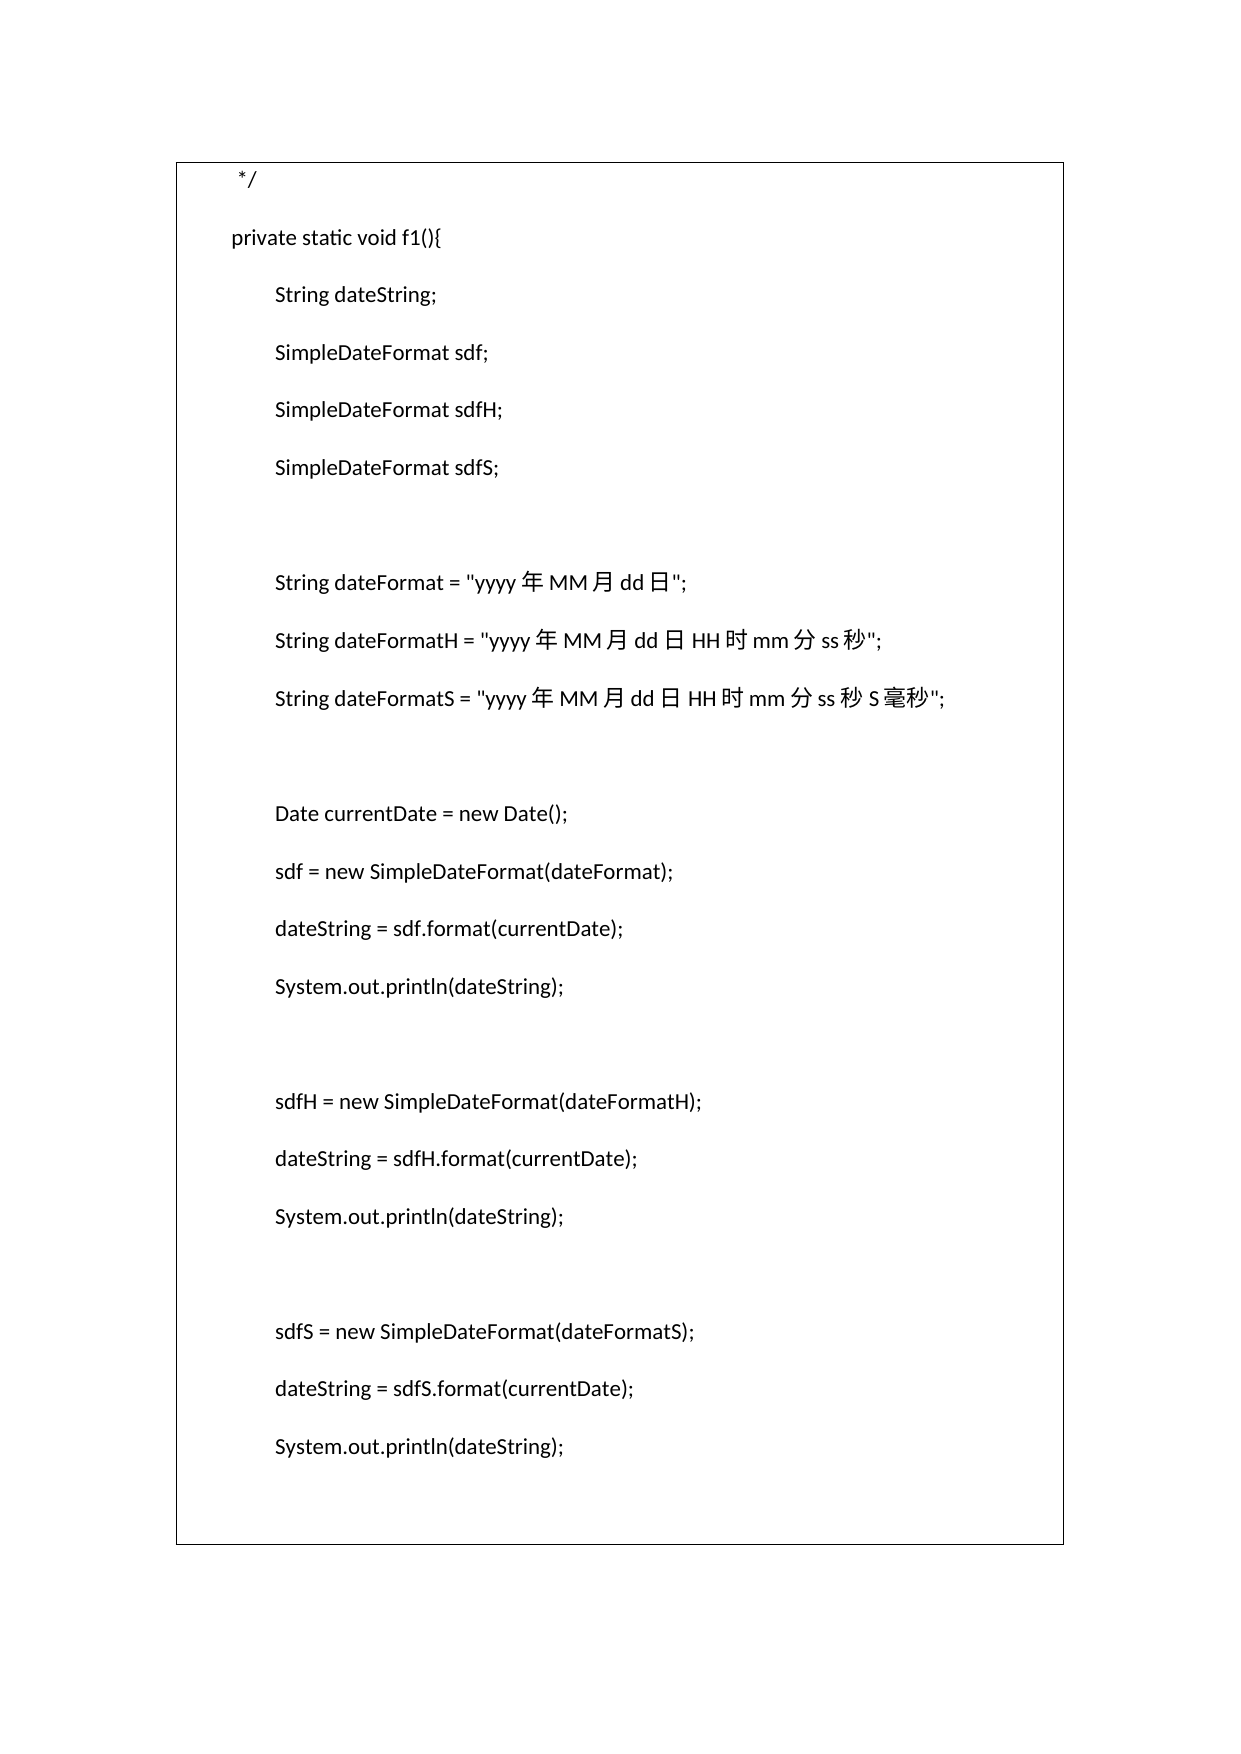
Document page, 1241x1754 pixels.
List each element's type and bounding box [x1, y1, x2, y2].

table_header [177, 163, 1063, 1544]
